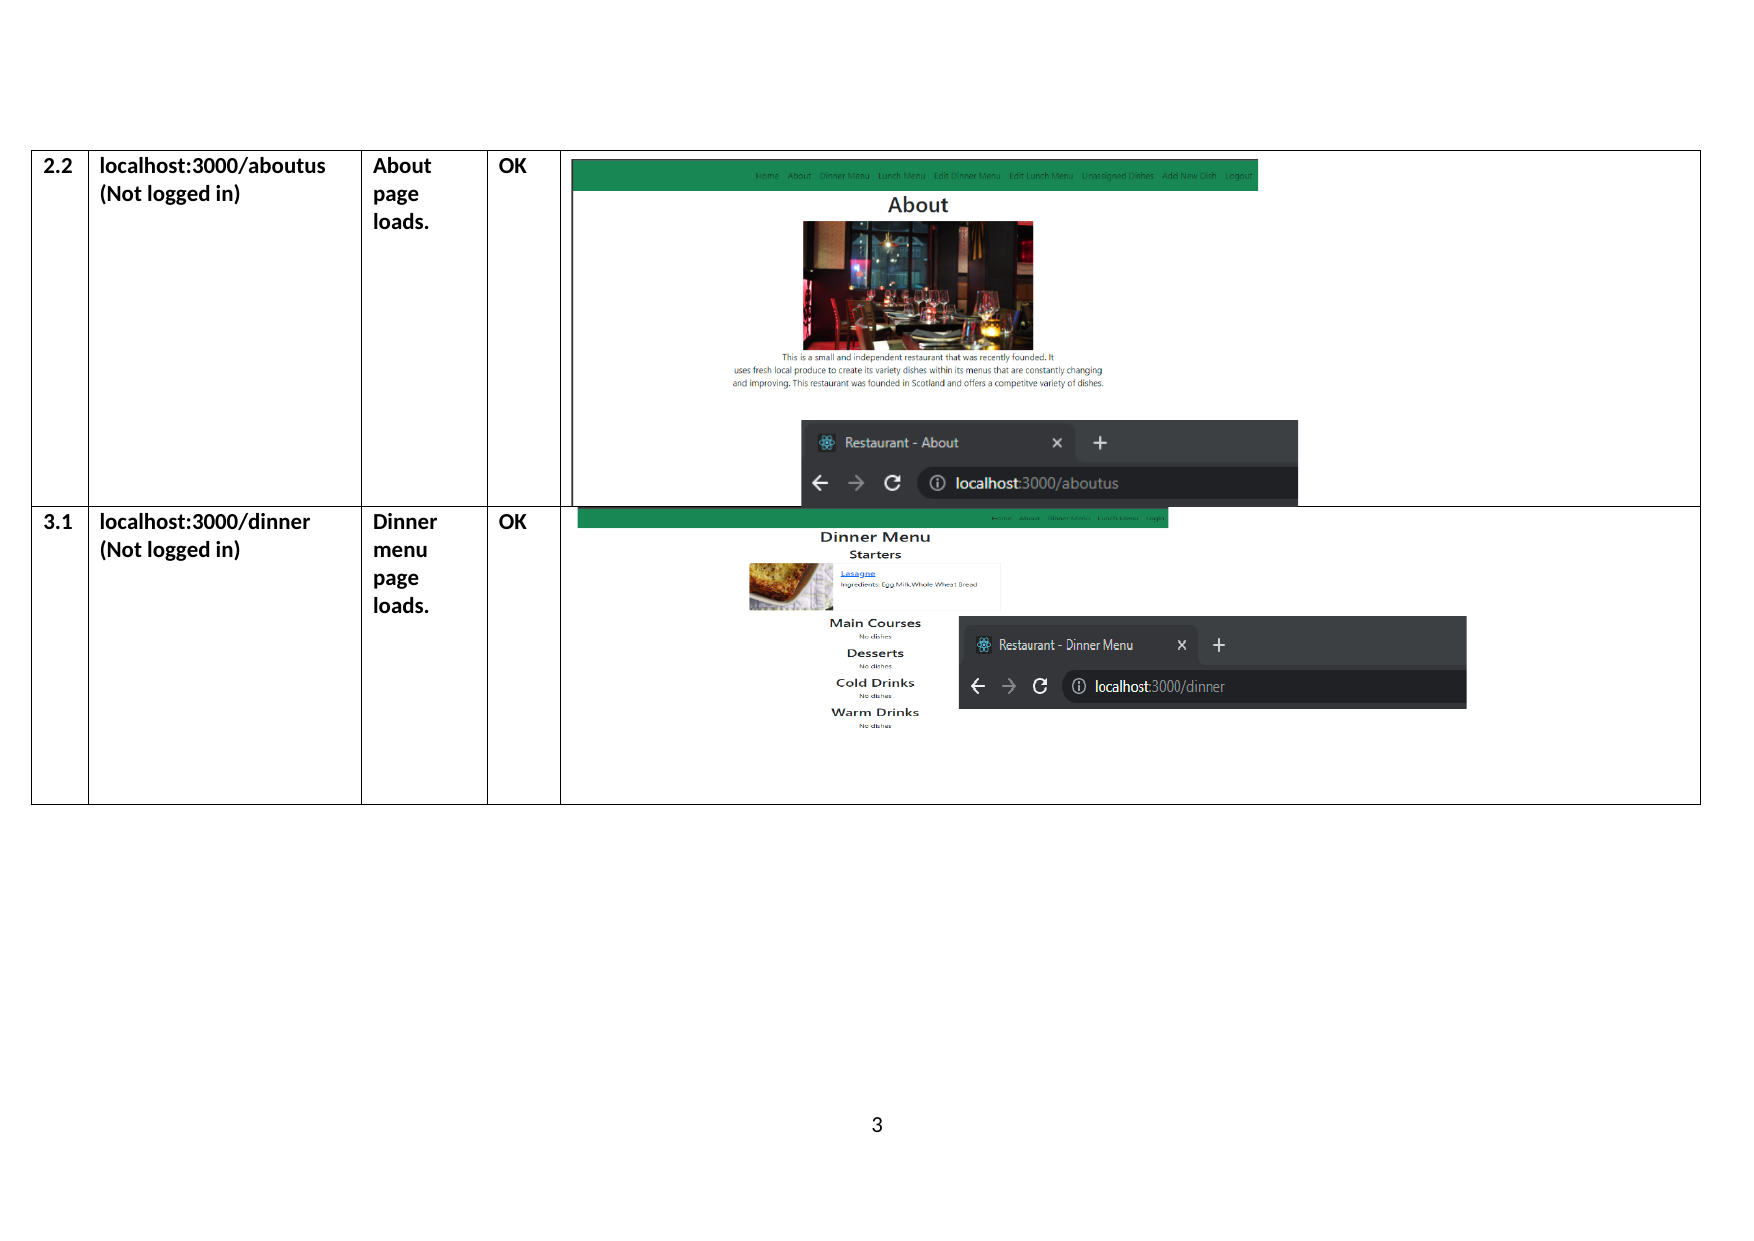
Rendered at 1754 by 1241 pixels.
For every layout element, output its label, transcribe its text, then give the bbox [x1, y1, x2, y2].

table_cell OK [488, 507, 560, 804]
table_cell 2.2 [32, 151, 88, 506]
table_cell 3.1 [32, 507, 88, 804]
table_cell [561, 151, 1700, 506]
table_cell localhost:3000/aboutus (Not logged in) [89, 151, 361, 506]
table_cell [561, 507, 577, 804]
table_cell [1169, 507, 1700, 804]
table_cell OK [488, 151, 560, 506]
table_cell Dinner menu page loads. [362, 507, 487, 804]
table_cell localhost:3000/dinner (Not logged in) [89, 507, 361, 804]
picture [571, 159, 1467, 804]
table_cell About page loads. [362, 151, 487, 506]
